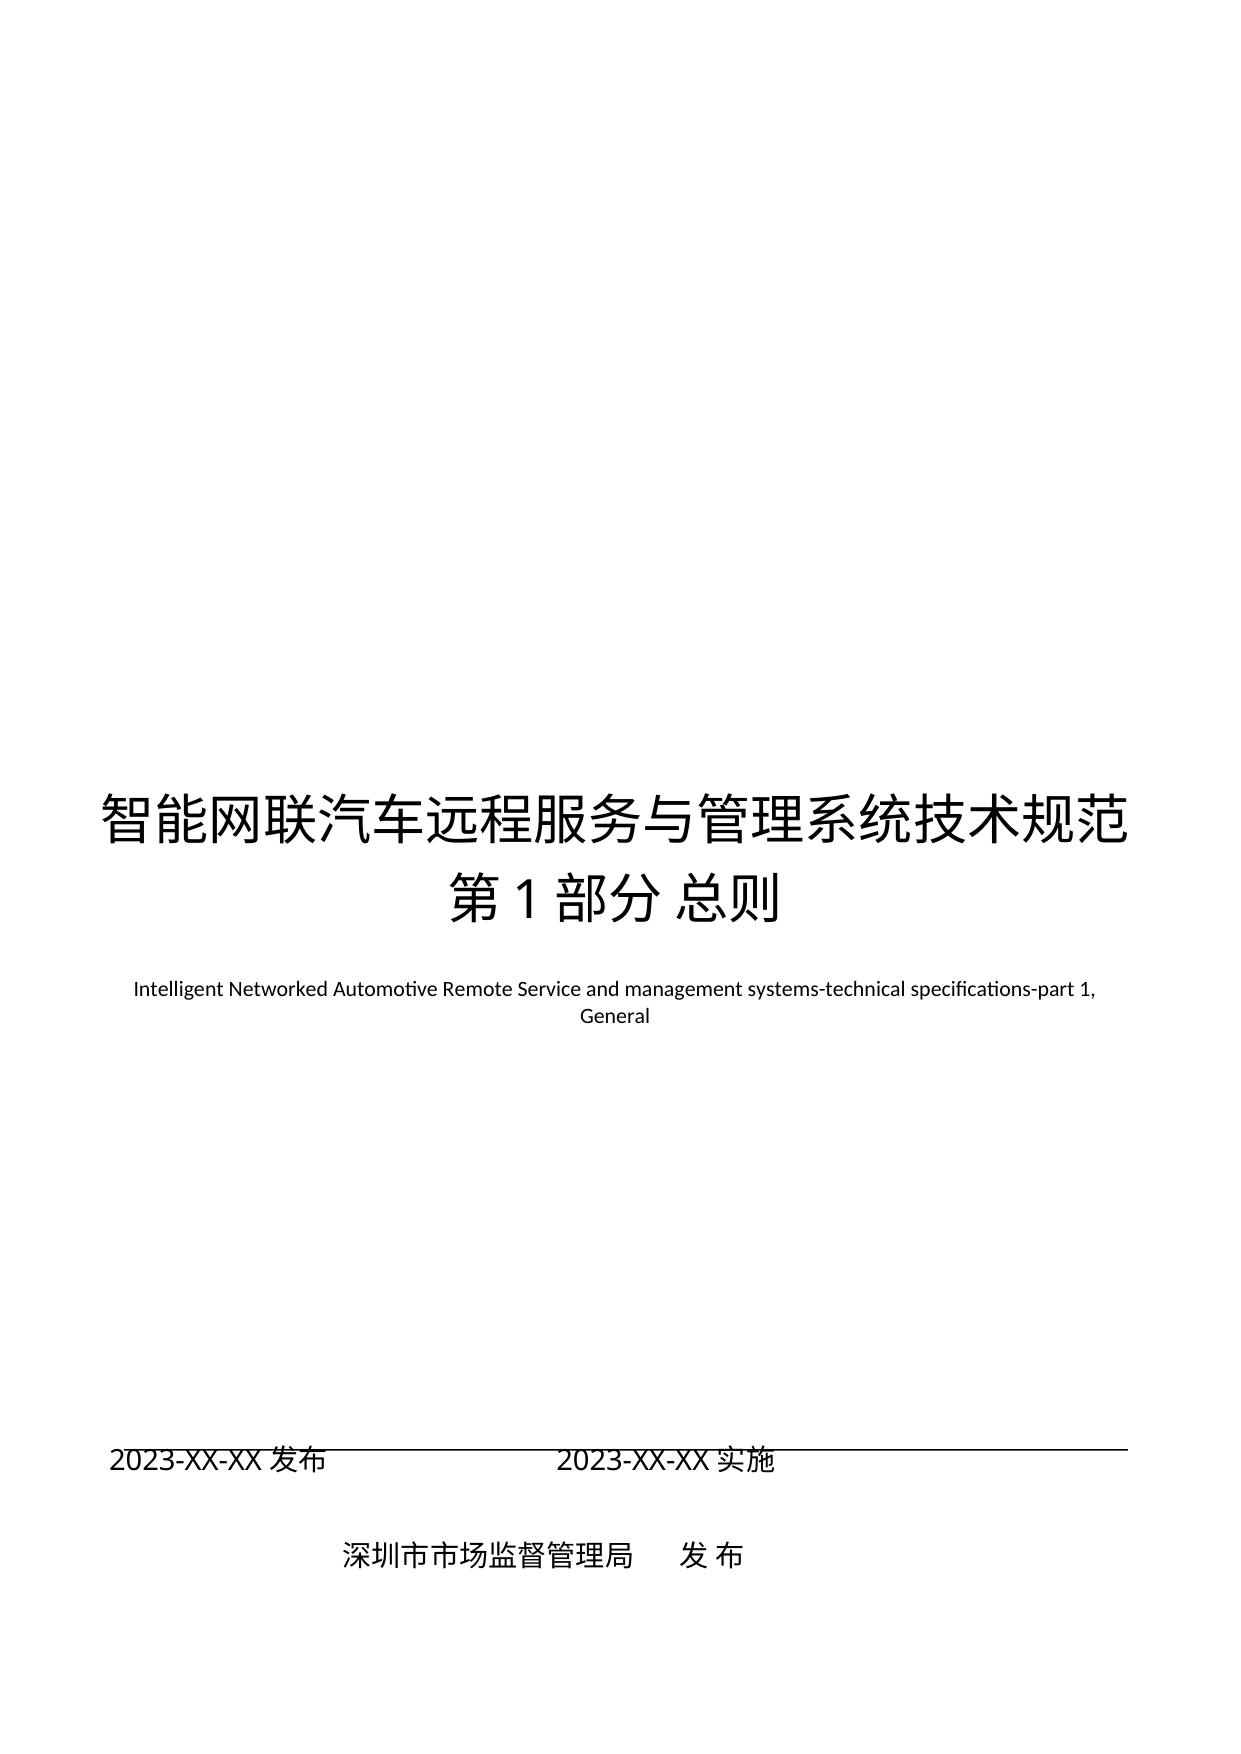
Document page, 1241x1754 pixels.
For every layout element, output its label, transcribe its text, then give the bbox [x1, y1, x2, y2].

text 深圳市市场监督管理局 发 布 [109, 1533, 1130, 1575]
text Intelligent Networked Automotive Remote Service and management systems-technical specifications-part 1, General [100, 975, 1130, 1029]
text 智能网联汽车远程服务与管理系统技术规范 第1部分 总则 [100, 777, 1130, 934]
text 2023-XX-XX 发布 2023-XX-XX 实施 [109, 1437, 1130, 1479]
